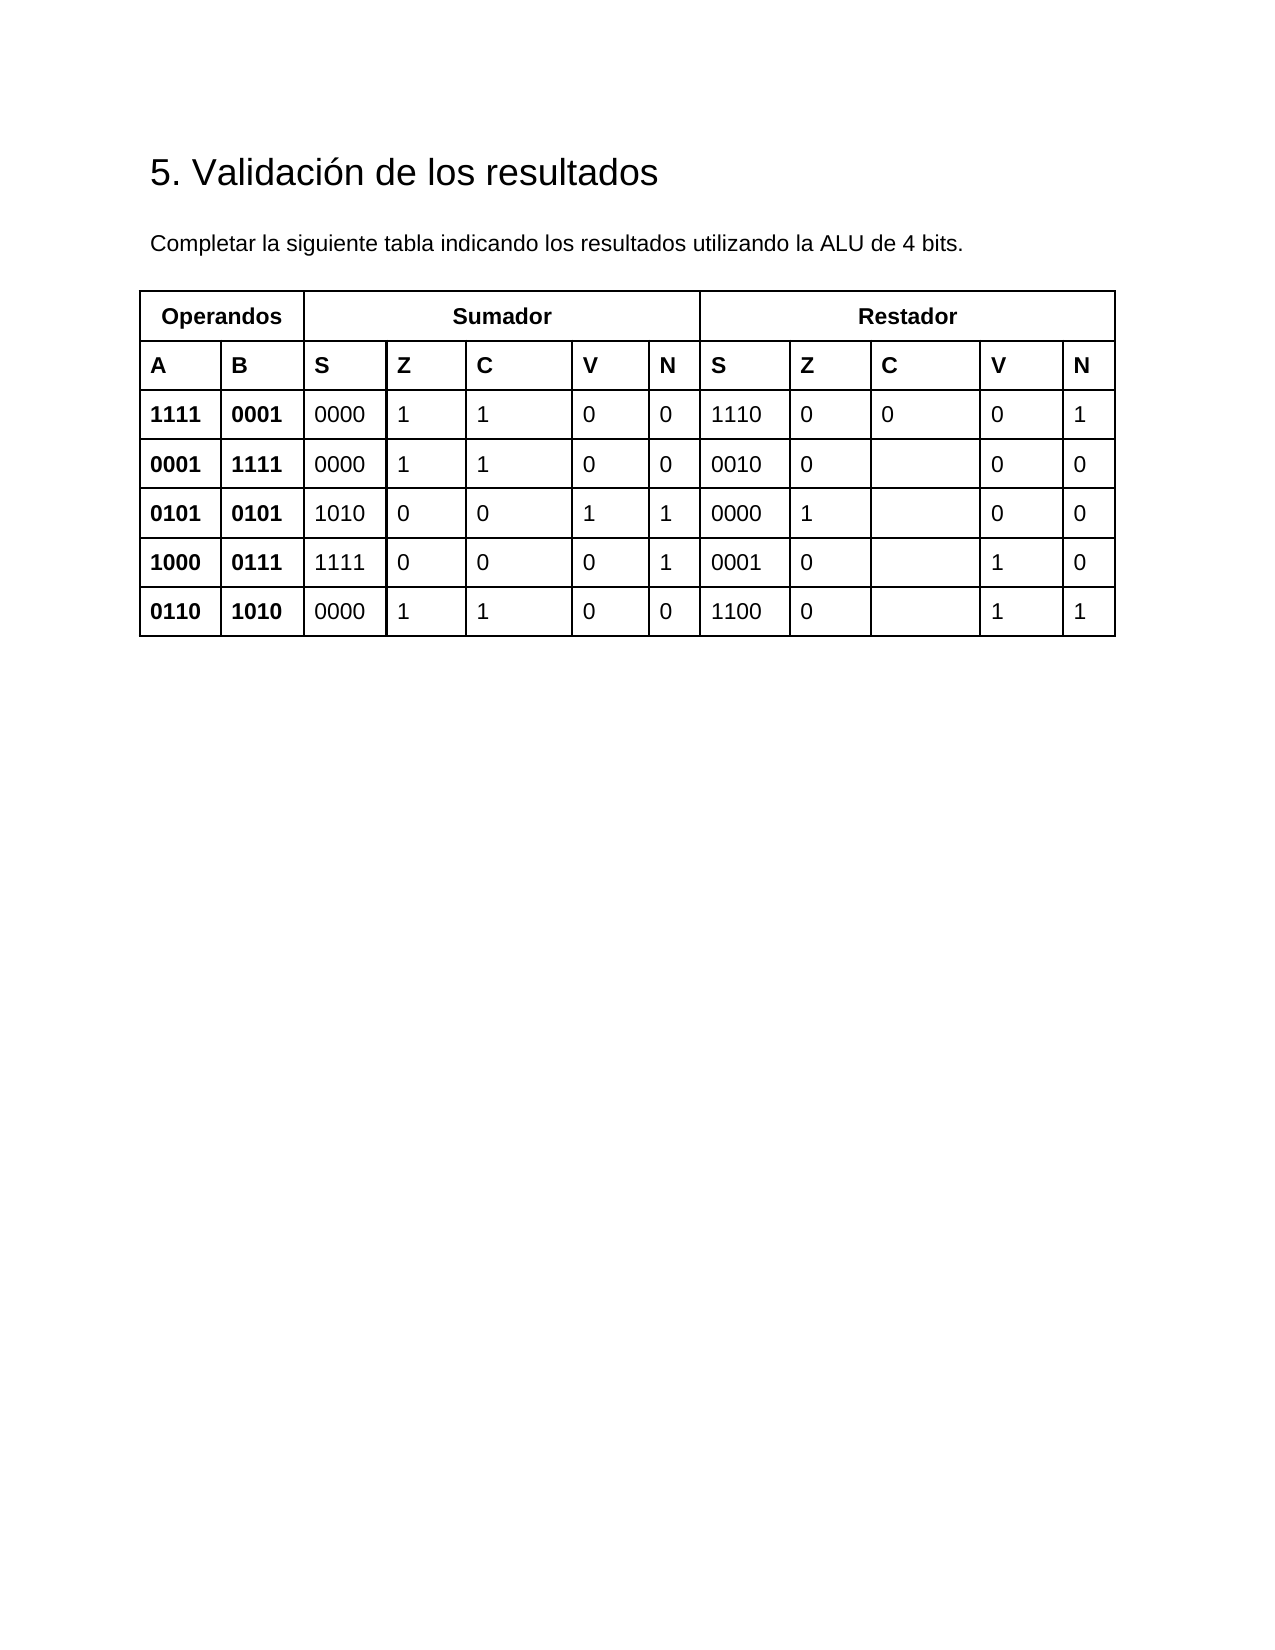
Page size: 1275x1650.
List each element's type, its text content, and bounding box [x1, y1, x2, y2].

table_cell N [650, 342, 699, 389]
table_cell [872, 588, 979, 635]
table_cell 0 [573, 588, 648, 635]
table_cell 1111 [305, 539, 385, 586]
table_cell 1000 [141, 539, 220, 586]
table_cell 0010 [701, 440, 789, 487]
table_cell 0 [981, 440, 1062, 487]
table_cell 0 [1064, 539, 1114, 586]
table_cell 1100 [701, 588, 789, 635]
table_cell 1111 [141, 391, 220, 438]
table_cell 1 [573, 489, 648, 537]
table_cell 0 [650, 588, 699, 635]
table_cell 1 [1064, 588, 1114, 635]
table_cell 0 [650, 391, 699, 438]
table_cell V [573, 342, 648, 389]
table_header Sumador [305, 292, 699, 339]
table_cell 1 [981, 588, 1062, 635]
table_cell 1010 [305, 489, 385, 537]
table_cell 1 [388, 391, 465, 438]
table_cell 0 [388, 489, 465, 537]
table_cell 0 [981, 391, 1062, 438]
table_cell 1 [388, 440, 465, 487]
table_cell 1 [388, 588, 465, 635]
table_cell 0 [791, 539, 870, 586]
table_cell S [701, 342, 789, 389]
table_cell 1010 [222, 588, 303, 635]
table_cell 0000 [305, 391, 385, 438]
table_cell Z [388, 342, 465, 389]
table_cell 0 [467, 489, 571, 537]
table_cell 0 [573, 391, 648, 438]
table_cell S [305, 342, 385, 389]
table_cell 0 [1064, 489, 1114, 537]
table_cell 0 [1064, 440, 1114, 487]
table_cell 0 [791, 391, 870, 438]
table_cell 0101 [222, 489, 303, 537]
text 5. Validación de los resultados [150, 150, 1125, 193]
table_cell 0 [573, 440, 648, 487]
table_cell 0001 [701, 539, 789, 586]
table_cell 1 [1064, 391, 1114, 438]
table_cell 1 [650, 539, 699, 586]
table_cell 0 [791, 440, 870, 487]
table_cell 1 [981, 539, 1062, 586]
table_cell [872, 539, 979, 586]
table_cell A [141, 342, 220, 389]
table_cell 0 [388, 539, 465, 586]
table_cell 0001 [141, 440, 220, 487]
table_header Operandos [141, 292, 303, 339]
table_cell B [222, 342, 303, 389]
table_cell 0111 [222, 539, 303, 586]
table_cell 0110 [141, 588, 220, 635]
table_cell C [872, 342, 979, 389]
table_cell 1111 [222, 440, 303, 487]
table_cell [872, 489, 979, 537]
table_cell 0 [872, 391, 979, 438]
table_cell 0 [650, 440, 699, 487]
table_cell 0001 [222, 391, 303, 438]
table_cell 1 [650, 489, 699, 537]
table_cell V [981, 342, 1062, 389]
text Completar la siguiente tabla indicando los resultados utilizando la ALU de 4 bits. [150, 230, 1125, 256]
table_cell [872, 440, 979, 487]
table_header Restador [701, 292, 1114, 339]
table_cell N [1064, 342, 1114, 389]
table_cell 1 [467, 440, 571, 487]
table_cell 0000 [701, 489, 789, 537]
table_cell Z [791, 342, 870, 389]
table_cell 1 [791, 489, 870, 537]
table_cell 0000 [305, 588, 385, 635]
table_cell 0101 [141, 489, 220, 537]
table_cell 1 [467, 588, 571, 635]
table_cell 0 [467, 539, 571, 586]
table_cell 0 [981, 489, 1062, 537]
table_cell 1110 [701, 391, 789, 438]
table_cell 0000 [305, 440, 385, 487]
table_cell C [467, 342, 571, 389]
table_cell 0 [791, 588, 870, 635]
table_cell 0 [573, 539, 648, 586]
table_cell 1 [467, 391, 571, 438]
